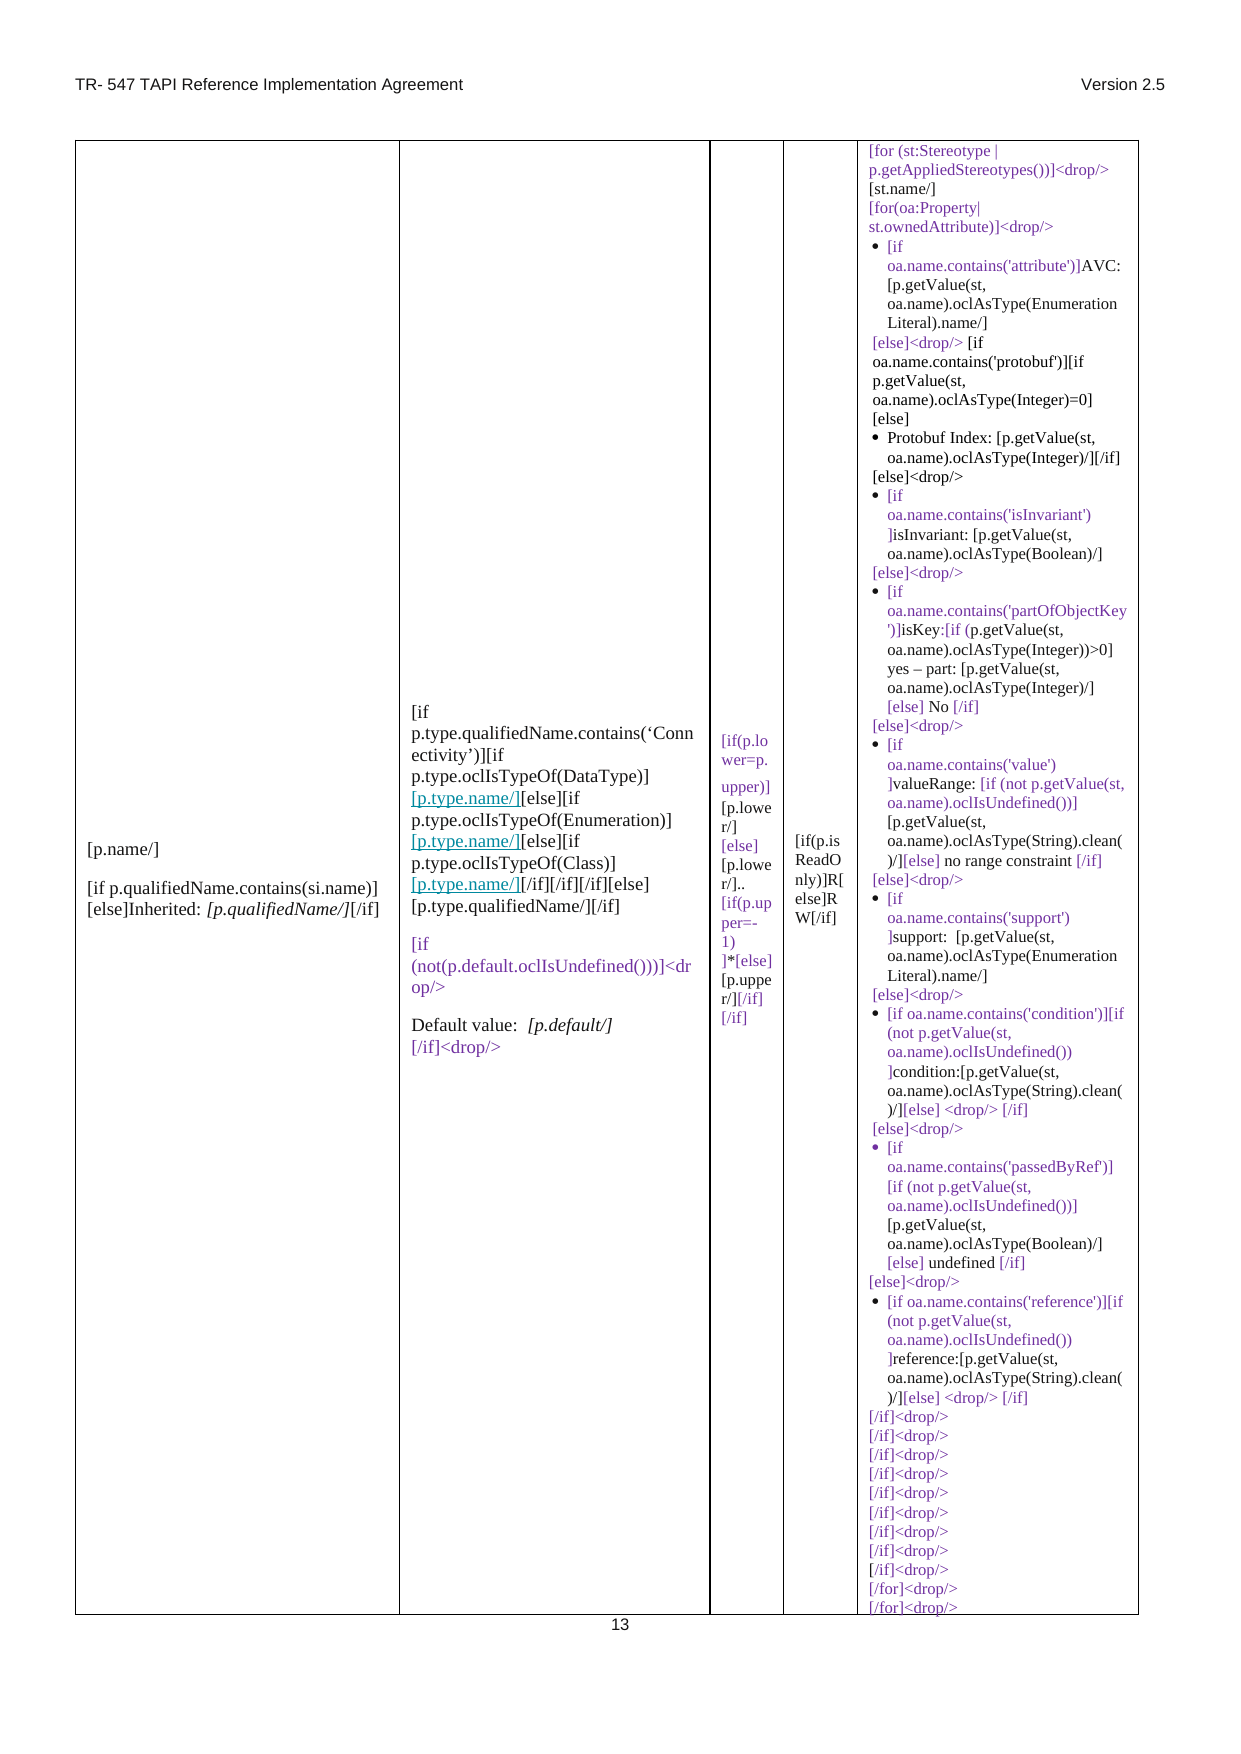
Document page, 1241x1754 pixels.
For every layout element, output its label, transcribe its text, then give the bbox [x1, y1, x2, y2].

table_header [if(p.lower=p.upper)] [p.lower/] [else][p.lower/]..[if(p.upper=-1)]*[else][p.upper/][/if][/if] [711, 141, 783, 1614]
table_header [if p.type.qualifiedName.contains(‘Connectivity’)][if p.type.oclIsTypeOf(DataType)][p.type.name/][else][if p.type.oclIsTypeOf(Enumeration)][p.type.name/][else][if p.type.oclIsTypeOf(Class)][p.type.name/][/if][/if][/if][else][p.type.qualifiedName/][/if] [if (not(p.default.oclIsUndefined()))]<drop/> Default value: [p.default/] [/if]<drop/> [400, 141, 709, 1614]
table_header [if(p.isReadOnly)]R[else]RW[/if] [784, 141, 857, 1614]
table_header [for (st:Stereotype | p.getAppliedStereotypes())]<drop/> [st.name/] [for(oa:Property|st.ownedAttribute)]<drop/> [if oa.name.contains('attribute')]AVC: [p.getValue(st, oa.name).oclAsType(EnumerationLiteral).name/] [else]<drop/> [if oa.name.contains('protobuf')][if p.getValue(st, oa.name).oclAsType(Integer)=0][else] Protobuf Index: [p.getValue(st, oa.name).oclAsType(Integer)/][/if] [else]<drop/> [if oa.name.contains('isInvariant')]isInvariant: [p.getValue(st, oa.name).oclAsType(Boolean)/] [else]<drop/> [if oa.name.contains('partOfObjectKey')]isKey:[if (p.getValue(st, oa.name).oclAsType(Integer))>0] yes – part: [p.getValue(st, oa.name).oclAsType(Integer)/] [else] No [/if] [else]<drop/> [if oa.name.contains('value')]valueRange: [if (not p.getValue(st, oa.name).oclIsUndefined())][p.getValue(st, oa.name).oclAsType(String).clean()/][else] no range constraint [/if] [else]<drop/> [if oa.name.contains('support')]support: [p.getValue(st, oa.name).oclAsType(EnumerationLiteral).name/] [else]<drop/> [if oa.name.contains('condition')][if (not p.getValue(st, oa.name).oclIsUndefined())]condition:[p.getValue(st, oa.name).oclAsType(String).clean()/][else] <drop/> [/if] [else]<drop/> [if oa.name.contains('passedByRef')] [if (not p.getValue(st, oa.name).oclIsUndefined())][p.getValue(st, oa.name).oclAsType(Boolean)/][else] undefined [/if] [else]<drop/> [if oa.name.contains('reference')][if (not p.getValue(st, oa.name).oclIsUndefined())]reference:[p.getValue(st, oa.name).oclAsType(String).clean()/][else] <drop/> [/if] [/if]<drop/> [/if]<drop/> [/if]<drop/> [/if]<drop/> [/if]<drop/> [/if]<drop/> [/if]<drop/> [/if]<drop/> [/if]<drop/> [/for]<drop/> [/for]<drop/> [858, 141, 1138, 1614]
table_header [76, 141, 399, 1614]
